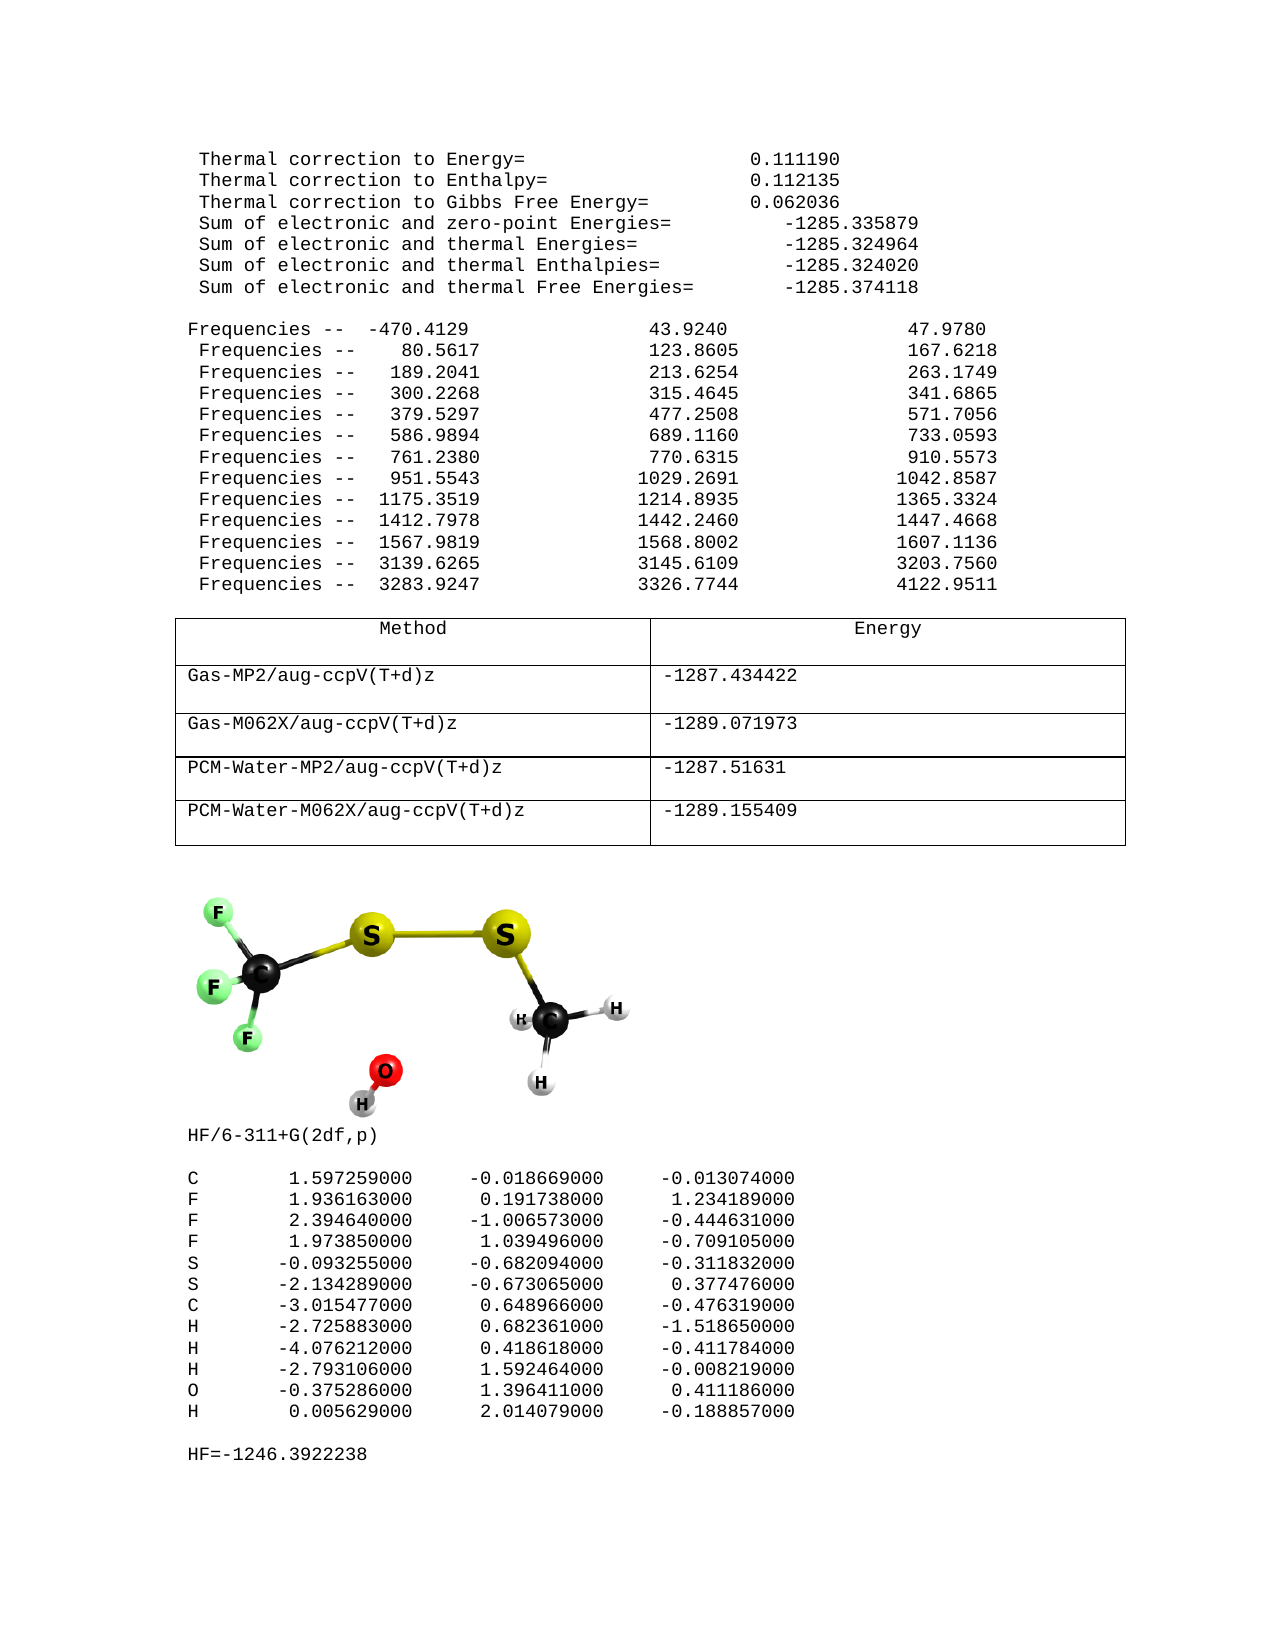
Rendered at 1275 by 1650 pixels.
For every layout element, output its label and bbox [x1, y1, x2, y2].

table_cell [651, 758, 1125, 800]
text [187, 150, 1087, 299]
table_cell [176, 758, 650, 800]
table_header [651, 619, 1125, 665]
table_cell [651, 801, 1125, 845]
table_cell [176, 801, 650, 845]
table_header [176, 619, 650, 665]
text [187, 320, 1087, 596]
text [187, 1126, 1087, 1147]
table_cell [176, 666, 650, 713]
picture [187, 888, 639, 1126]
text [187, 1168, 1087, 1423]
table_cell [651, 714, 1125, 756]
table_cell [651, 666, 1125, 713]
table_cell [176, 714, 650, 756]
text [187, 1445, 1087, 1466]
